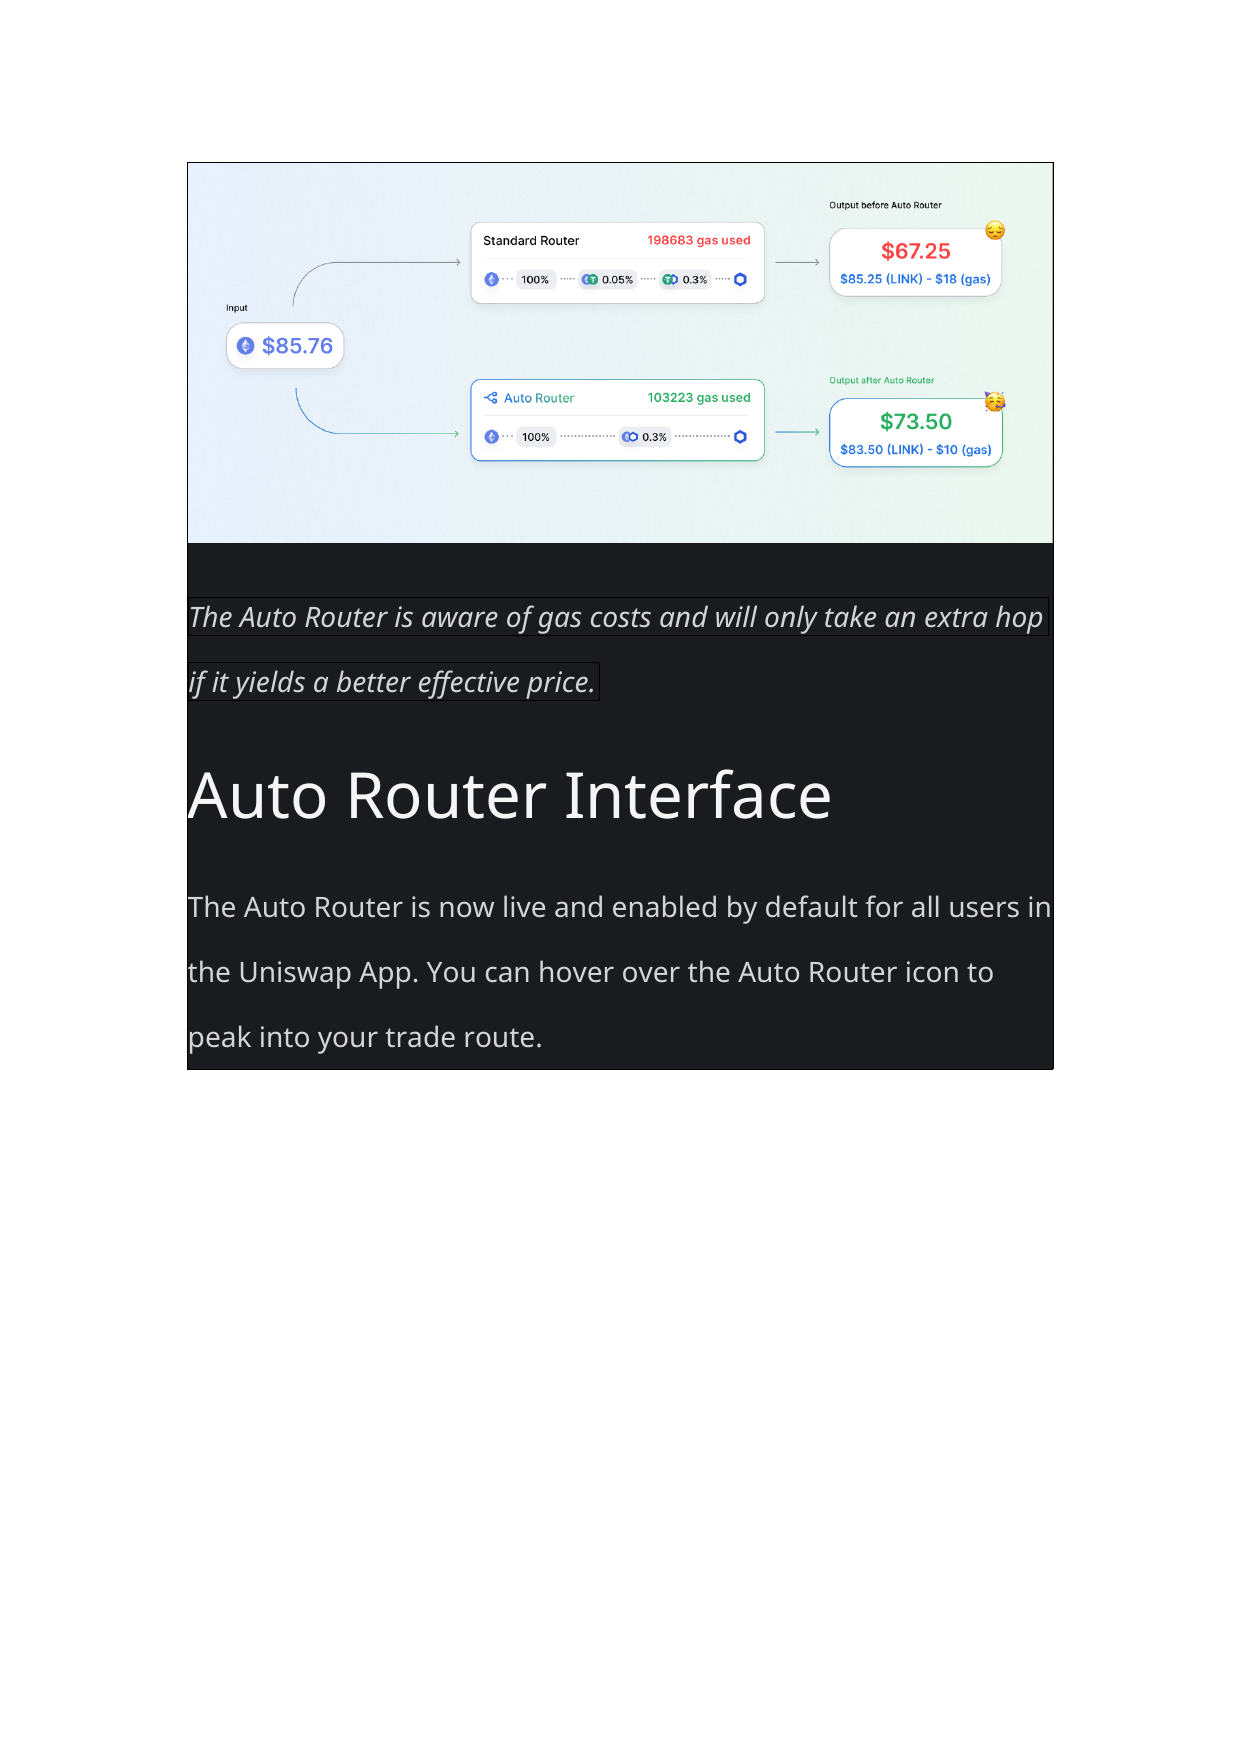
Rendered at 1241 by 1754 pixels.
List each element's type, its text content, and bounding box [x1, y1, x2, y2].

picture [188, 163, 1053, 543]
text The Auto Router is aware of gas costs and will only take an extra hop if it yields a better effective price. [188, 583, 1053, 714]
text Auto Router Interface [188, 744, 1053, 842]
text The Auto Router is now live and enabled by default for all users in the Uniswap App. You can hover over the Auto Router icon to peak into your trade route. [188, 873, 1053, 1069]
